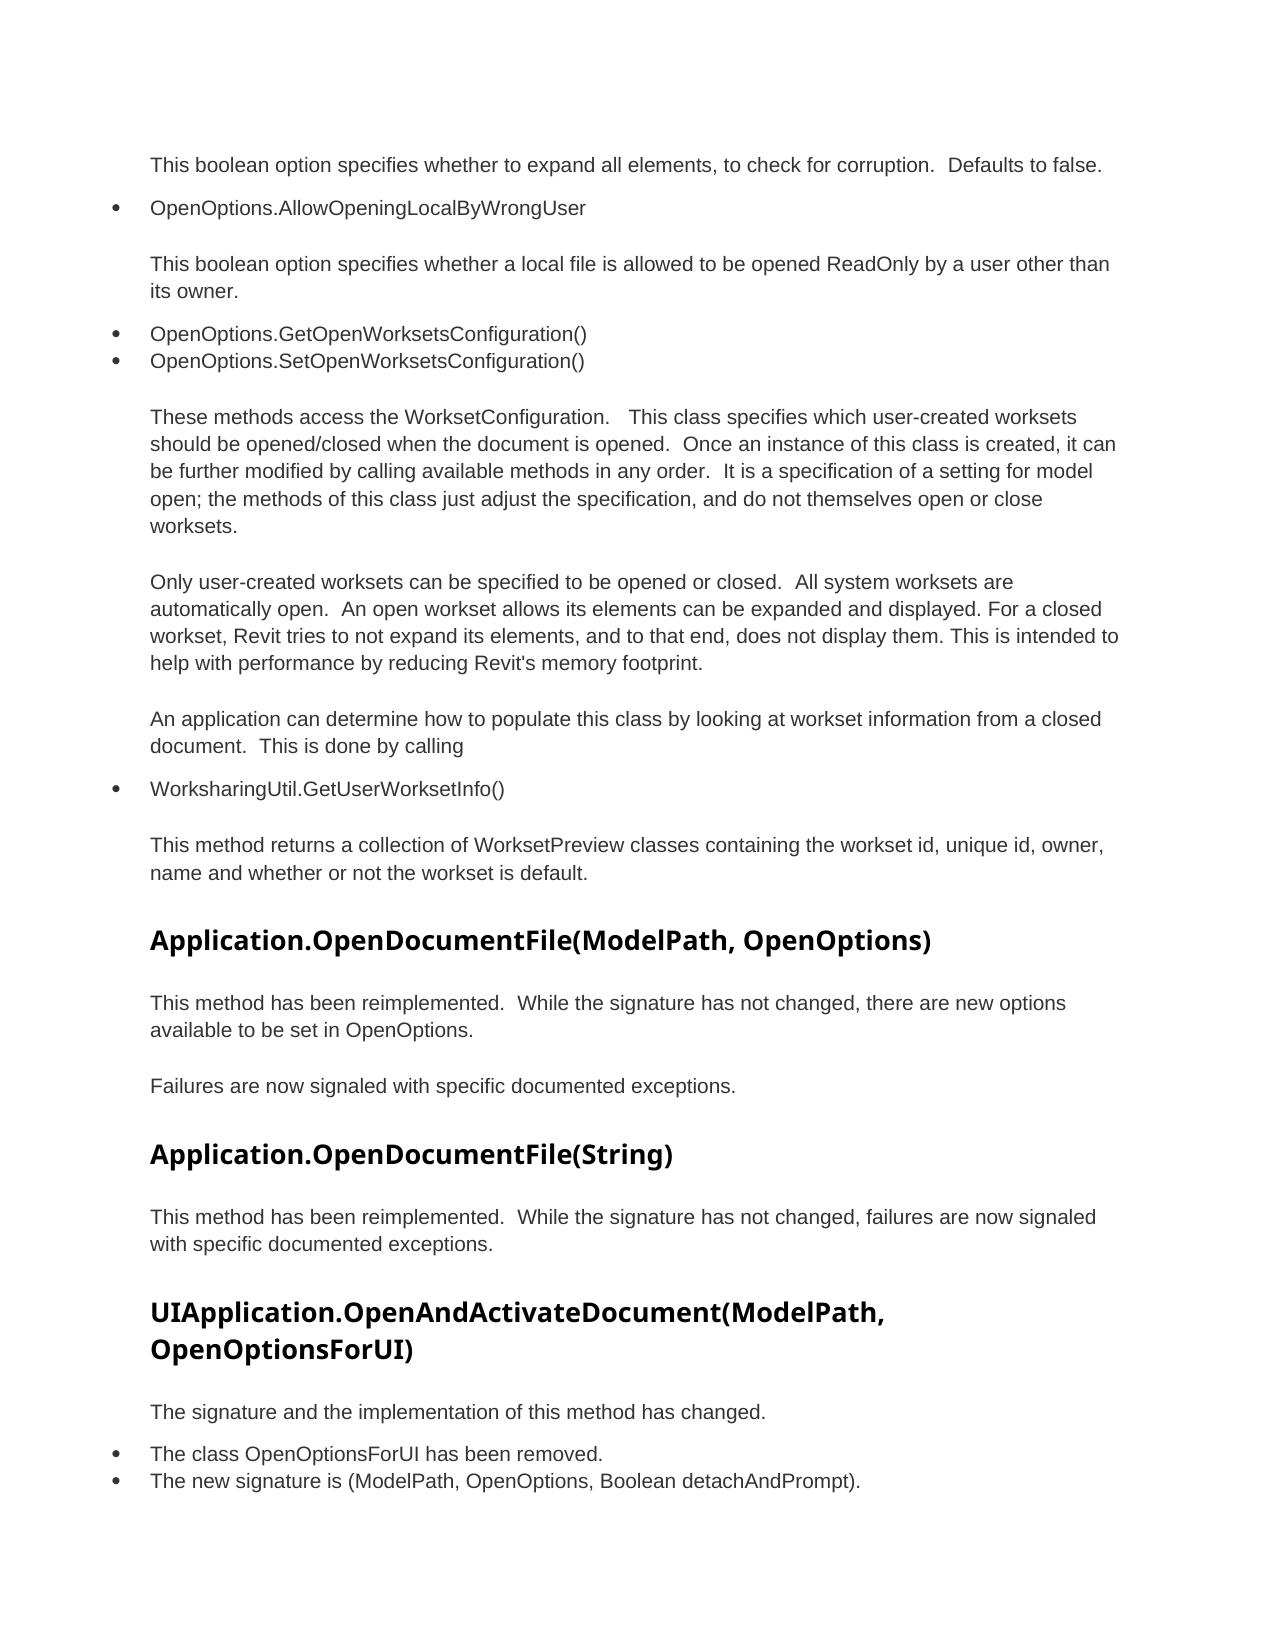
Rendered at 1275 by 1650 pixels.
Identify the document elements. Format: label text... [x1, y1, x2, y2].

text This method has been reimplemented. While the signature has not changed, there are new options available to be set in OpenOptions. [150, 988, 1125, 1042]
text This boolean option specifies whether to expand all elements, to check for corruption. Defaults to false. [150, 150, 1125, 177]
text Failures are now signaled with specific documented exceptions. [150, 1071, 1125, 1098]
list OpenOptions.SetOpenWorksetsConfiguration() [112, 346, 1125, 373]
text UIApplication.OpenAndActivateDocument(ModelPath, OpenOptionsForUI) [150, 1293, 1125, 1367]
text This boolean option specifies whether a local file is allowed to be opened ReadOnly by a user other than its owner. [150, 249, 1125, 303]
list OpenOptions.GetOpenWorksetsConfiguration() [112, 319, 1125, 346]
list The class OpenOptionsForUI has been removed. [112, 1439, 1125, 1466]
list WorksharingUtil.GetUserWorksetInfo() [112, 774, 1125, 801]
text These methods access the WorksetConfiguration. This class specifies which user-created worksets should be opened/closed when the document is opened. Once an instance of this class is created, it can be further modified by calling available methods in any order. It is a specification of a setting for model open; the methods of this class just adjust the specification, and do not themselves open or close worksets. [150, 402, 1125, 537]
text The signature and the implementation of this method has changed. [150, 1396, 1125, 1423]
list The new signature is (ModelPath, OpenOptions, Boolean detachAndPrompt). [112, 1466, 1125, 1493]
text Only user-created worksets can be specified to be opened or closed. All system worksets are automatically open. An open workset allows its elements can be expanded and displayed. For a closed workset, Revit tries to not expand its elements, and to that end, does not display them. This is intended to help with performance by reducing Revit's memory footprint. [150, 567, 1125, 675]
text An application can determine how to populate this class by looking at workset information from a closed document. This is done by calling [150, 704, 1125, 758]
list OpenOptions.AllowOpeningLocalByWrongUser [112, 193, 1125, 220]
text Application.OpenDocumentFile(String) [150, 1136, 1125, 1173]
text Application.OpenDocumentFile(ModelPath, OpenOptions) [150, 922, 1125, 959]
text This method returns a collection of WorksetPreview classes containing the workset id, unique id, owner, name and whether or not the workset is default. [150, 830, 1125, 884]
text This method has been reimplemented. While the signature has not changed, failures are now signaled with specific documented exceptions. [150, 1202, 1125, 1256]
